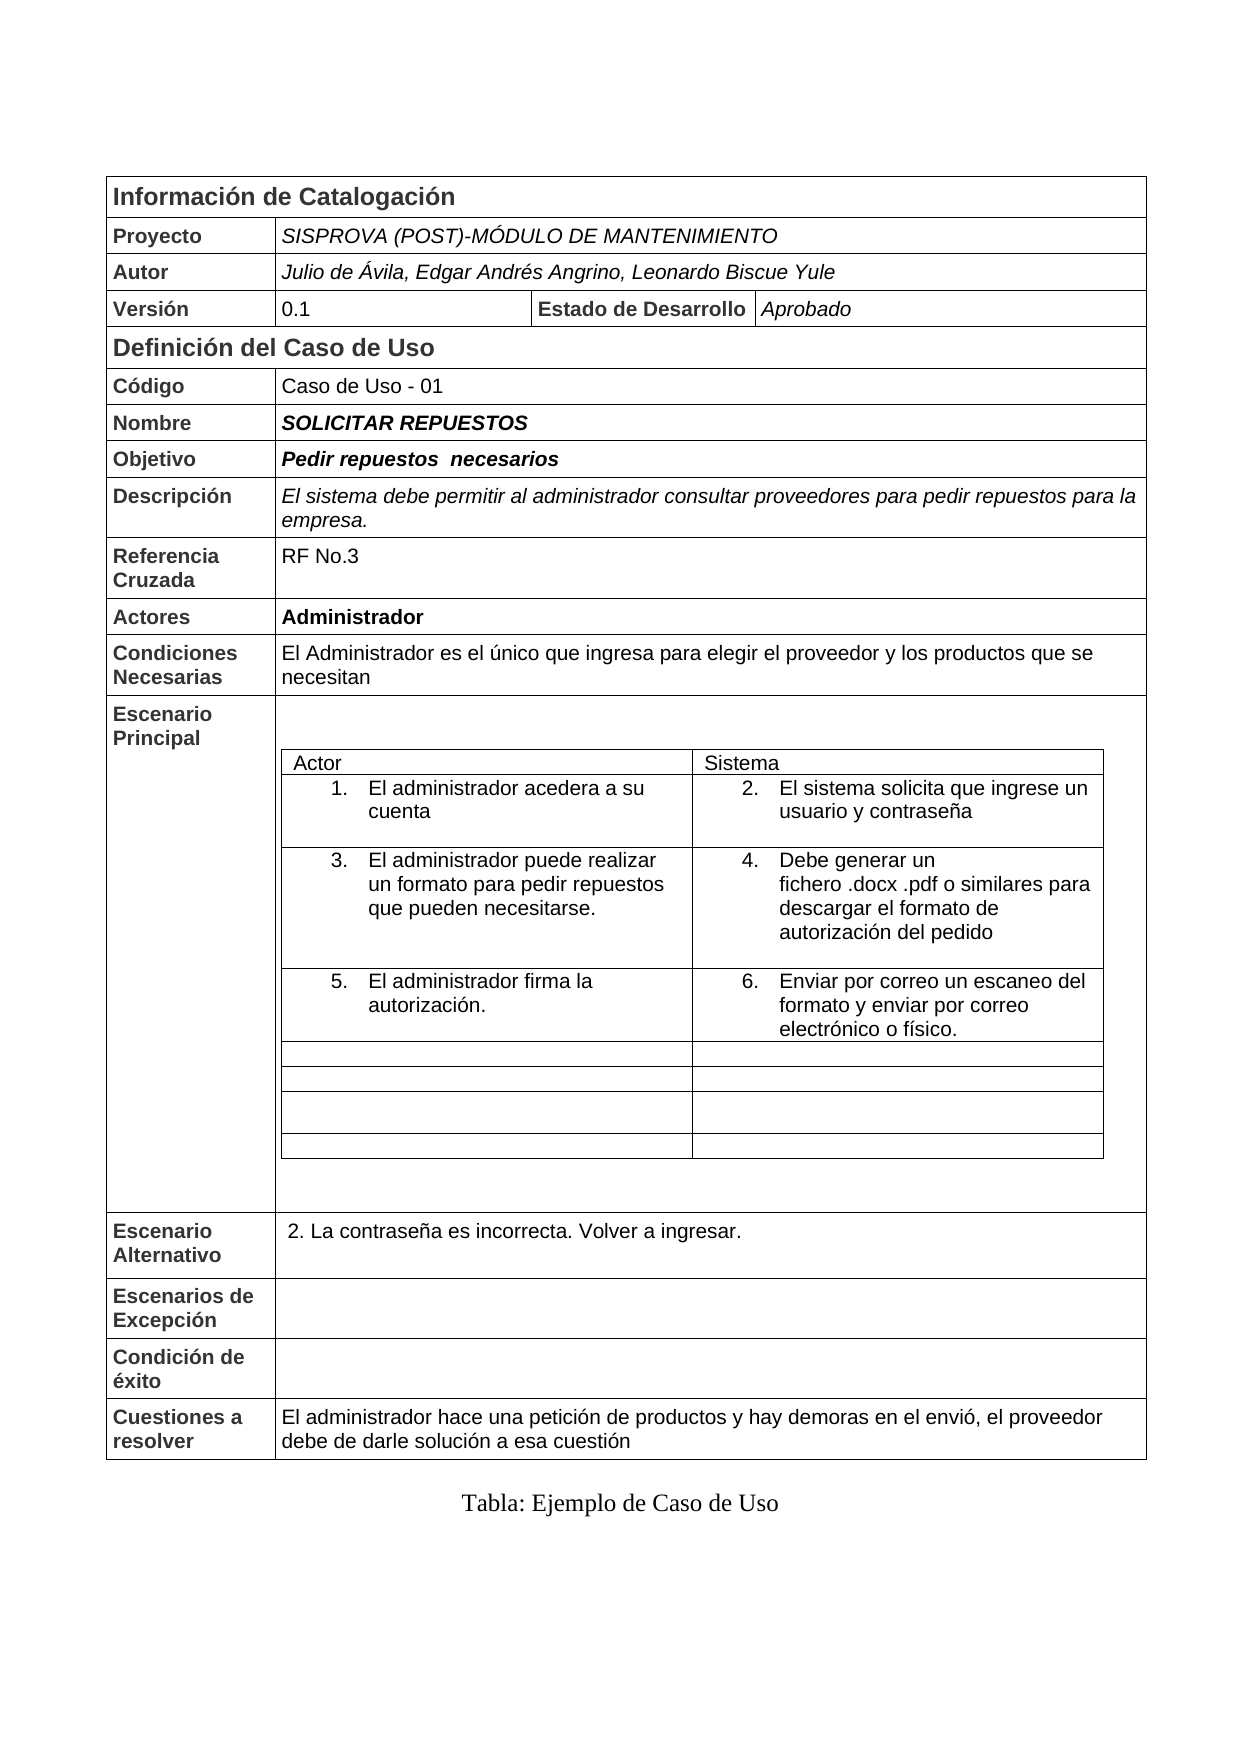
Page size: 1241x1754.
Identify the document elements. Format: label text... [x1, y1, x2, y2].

table_cell Julio de Ávila, Edgar Andrés Angrino, Leonardo Biscue Yule [276, 254, 1146, 290]
table_cell El administrador hace una petición de productos y hay demoras en el envió, el proveedor debe de darle solución a esa cuestión [276, 1399, 1146, 1459]
table_cell [276, 1279, 1146, 1338]
text Tabla: Ejemplo de Caso de Uso [118, 1488, 1122, 1517]
table_cell Aprobado [756, 291, 1146, 326]
table_cell 2. La contraseña es incorrecta. Volver a ingresar. [276, 1213, 1146, 1277]
table_cell Escenario Principal [107, 696, 275, 1212]
table_cell Condición de éxito [107, 1339, 275, 1398]
table_cell Proyecto [107, 218, 275, 253]
table_cell Caso de Uso - 01 [276, 369, 1146, 404]
table_cell Descripción [107, 478, 275, 537]
table_cell El sistema debe permitir al administrador consultar proveedores para pedir repuestos para la empresa. [276, 478, 1146, 537]
table_cell 0.1 [276, 291, 531, 326]
table_cell [276, 696, 1146, 1212]
table_cell Escenarios de Excepción [107, 1279, 275, 1338]
table_cell Administrador [276, 599, 1146, 634]
table_cell El Administrador es el único que ingresa para elegir el proveedor y los productos que se necesitan [276, 635, 1146, 694]
table_cell Versión [107, 291, 275, 326]
table_cell Referencia Cruzada [107, 538, 275, 598]
table_cell SOLICITAR REPUESTOS [276, 405, 1146, 440]
table_cell Pedir repuestos necesarios [276, 441, 1146, 477]
table_cell [276, 1339, 1146, 1398]
table_cell Autor [107, 254, 275, 290]
table_cell Definición del Caso de Uso [107, 327, 1146, 367]
table_cell Condiciones Necesarias [107, 635, 275, 694]
table_cell Actores [107, 599, 275, 634]
table_cell Objetivo [107, 441, 275, 477]
table_cell Escenario Alternativo [107, 1213, 275, 1277]
table_header Información de Catalogación [107, 177, 1146, 217]
table_cell Código [107, 369, 275, 404]
table_cell SISPROVA (POST)-MÓDULO DE MANTENIMIENTO [276, 218, 1146, 253]
table_cell Nombre [107, 405, 275, 440]
table_cell RF No.3 [276, 538, 1146, 598]
table_cell Estado de Desarrollo [532, 291, 755, 326]
table_cell Cuestiones a resolver [107, 1399, 275, 1459]
